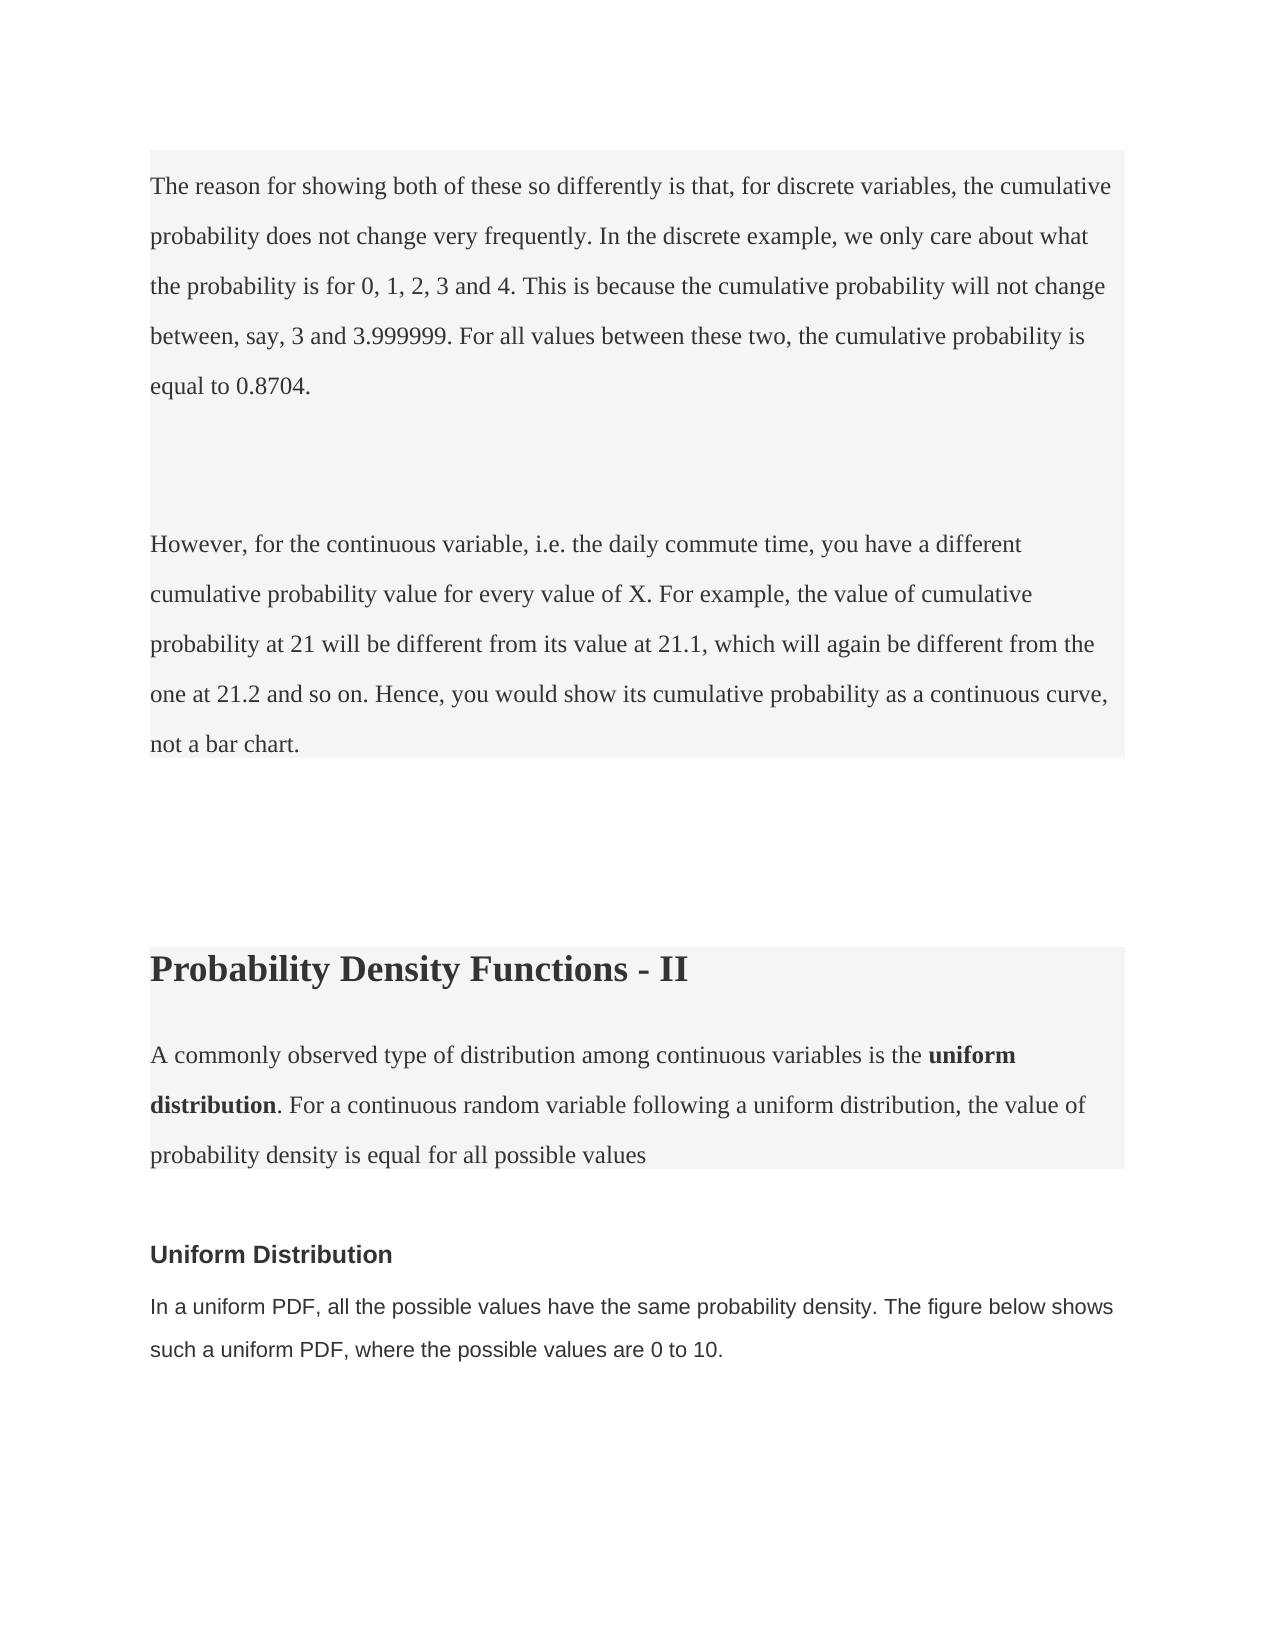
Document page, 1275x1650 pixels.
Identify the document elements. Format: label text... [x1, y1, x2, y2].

text The reason for showing both of these so differently is that, for discrete variables, the cumulative probability does not change very frequently. In the discrete example, we only care about what the probability is for 0, 1, 2, 3 and 4. This is because the cumulative probability will not change between, say, 3 and 3.999999. For all values between these two, the cumulative probability is equal to 0.8704. [150, 150, 1125, 400]
text In a uniform PDF, all the possible values have the same probability density. The figure below shows such a uniform PDF, where the possible values are 0 to 10. [150, 1277, 1125, 1362]
text Uniform Distribution [150, 1227, 1125, 1269]
text A commonly observed type of distribution among continuous variables is the uniform distribution. For a continuous random variable following a uniform distribution, the value of probability density is equal for all possible values [150, 1019, 1125, 1169]
subtitle Probability Density Functions - II [150, 947, 1125, 990]
text However, for the continuous variable, i.e. the daily commute time, you have a different cumulative probability value for every value of X. For example, the value of cumulative probability at 21 will be different from its value at 21.1, which will again be different from the one at 21.2 and so on. Hence, you would show its cumulative probability as a continuous curve, not a bar chart. [150, 508, 1125, 758]
